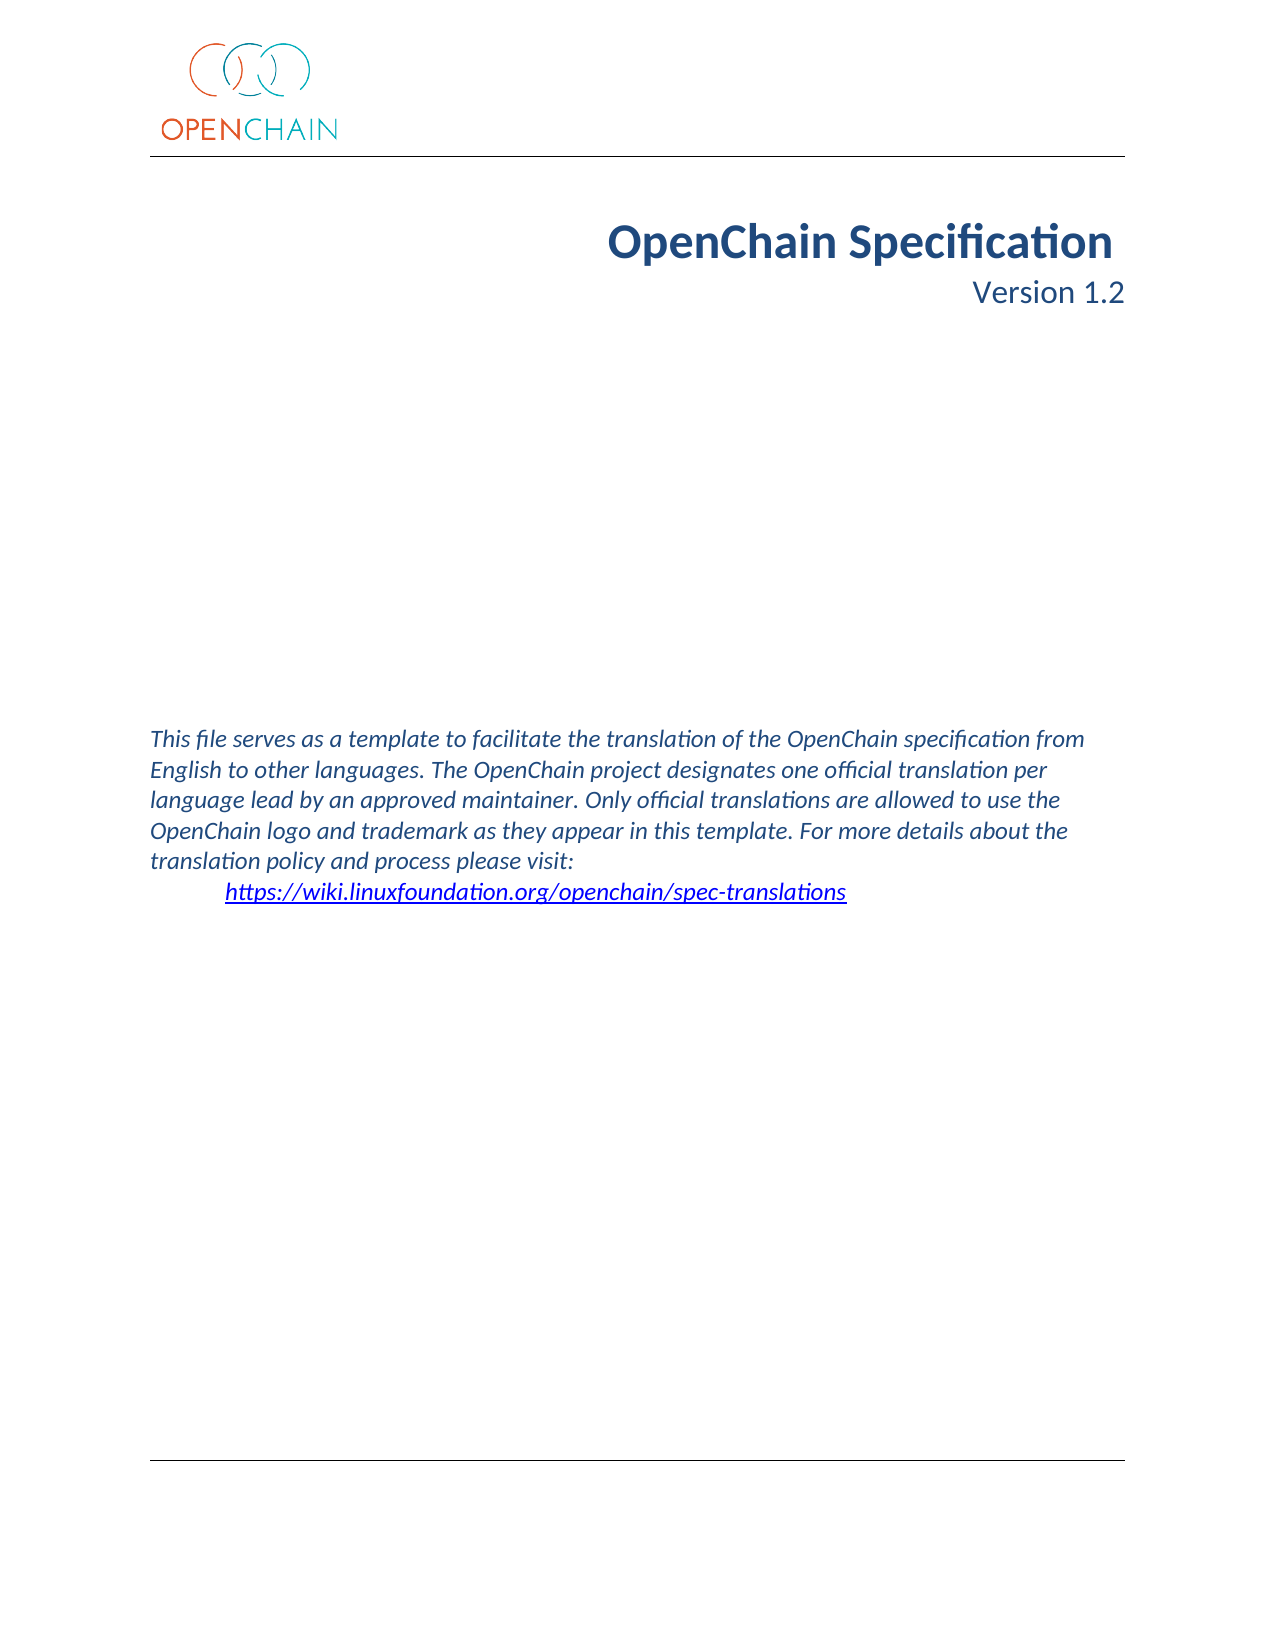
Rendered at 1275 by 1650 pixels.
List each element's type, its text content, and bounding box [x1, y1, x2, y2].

picture [161, 43, 337, 141]
text https://wiki.linuxfoundation.org/openchain/spec-translations [150, 876, 1125, 907]
text This file serves as a template to facilitate the translation of the OpenChain specification from English to other languages. The OpenChain project designates one official translation per language lead by an approved maintainer. Only official translations are allowed to use the OpenChain logo and trademark as they appear in this template. For more details about the translation policy and process please visit: [150, 723, 1125, 876]
text Version 1.2 [150, 271, 1125, 312]
text OpenChain Specification [150, 210, 1125, 271]
